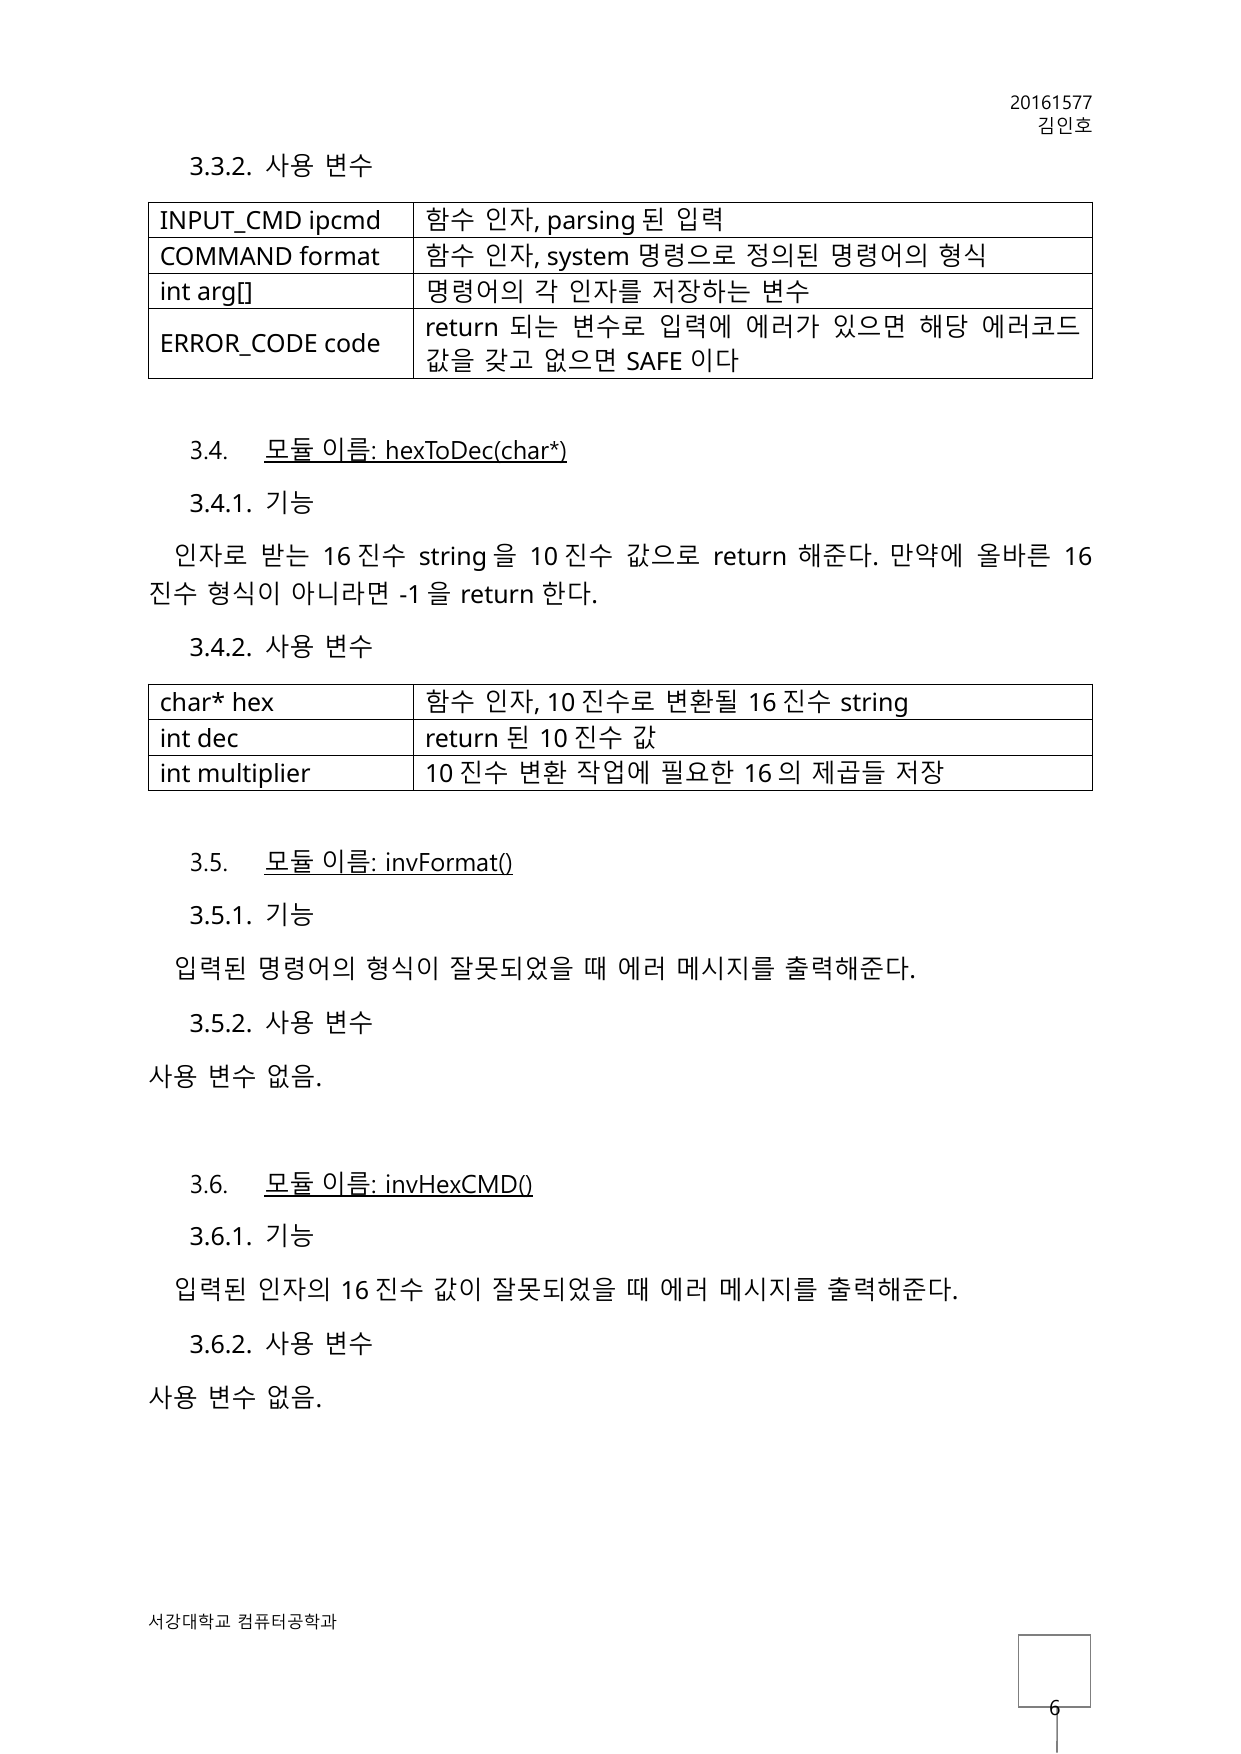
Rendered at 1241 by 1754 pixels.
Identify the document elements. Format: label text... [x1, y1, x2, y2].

subtitle 사용 변수 [189, 1326, 1092, 1361]
table_header INPUT_CMD ipcmd [149, 203, 413, 237]
subtitle 기능 [189, 485, 1092, 519]
text 입력된 명령어의 형식이 잘못되었을 때 에러 메시지를 출력해준다. [148, 951, 1092, 986]
subtitle 모듈 이름: invFormat() [189, 844, 1092, 878]
text 인자로 받는 16진수 string을 10진수 값으로 return 해준다. 만약에 올바른 16진수 형식이 아니라면 -1을 return 한다. [148, 539, 1092, 610]
text 사용 변수 없음. [148, 1059, 1092, 1093]
table_cell ERROR_CODE code [149, 309, 413, 378]
subtitle 사용 변수 [189, 630, 1092, 664]
text 사용 변수 없음. [148, 1380, 1092, 1415]
table_cell return 된 10진수 값 [414, 720, 1092, 754]
subtitle 모듈 이름: hexToDec(char*) [189, 432, 1092, 465]
subtitle 기능 [189, 1219, 1092, 1253]
text 입력된 인자의 16진수 값이 잘못되었을 때 에러 메시지를 출력해준다. [148, 1272, 1092, 1307]
table_cell int arg[] [149, 274, 413, 308]
table_cell 명령어의 각 인자를 저장하는 변수 [414, 274, 1092, 308]
table_header char* hex [149, 685, 413, 719]
subtitle 기능 [189, 897, 1092, 932]
table_cell int dec [149, 720, 413, 754]
table_cell return 되는 변수로 입력에 에러가 있으면 해당 에러코드 값을 갖고 없으면 SAFE 이다 [414, 309, 1092, 378]
table_cell 함수 인자, system 명령으로 정의된 명령어의 형식 [414, 238, 1092, 273]
table_header 함수 인자, parsing된 입력 [414, 203, 1092, 237]
subtitle 모듈 이름: invHexCMD() [189, 1166, 1092, 1199]
table_header 함수 인자, 10진수로 변환될 16진수 string [414, 685, 1092, 719]
table_cell 10진수 변환 작업에 필요한 16의 제곱들 저장 [414, 756, 1092, 790]
subtitle 사용 변수 [189, 1005, 1092, 1039]
table_cell int multiplier [149, 756, 413, 790]
table_cell COMMAND format [149, 238, 413, 273]
subtitle 사용 변수 [189, 148, 1092, 182]
